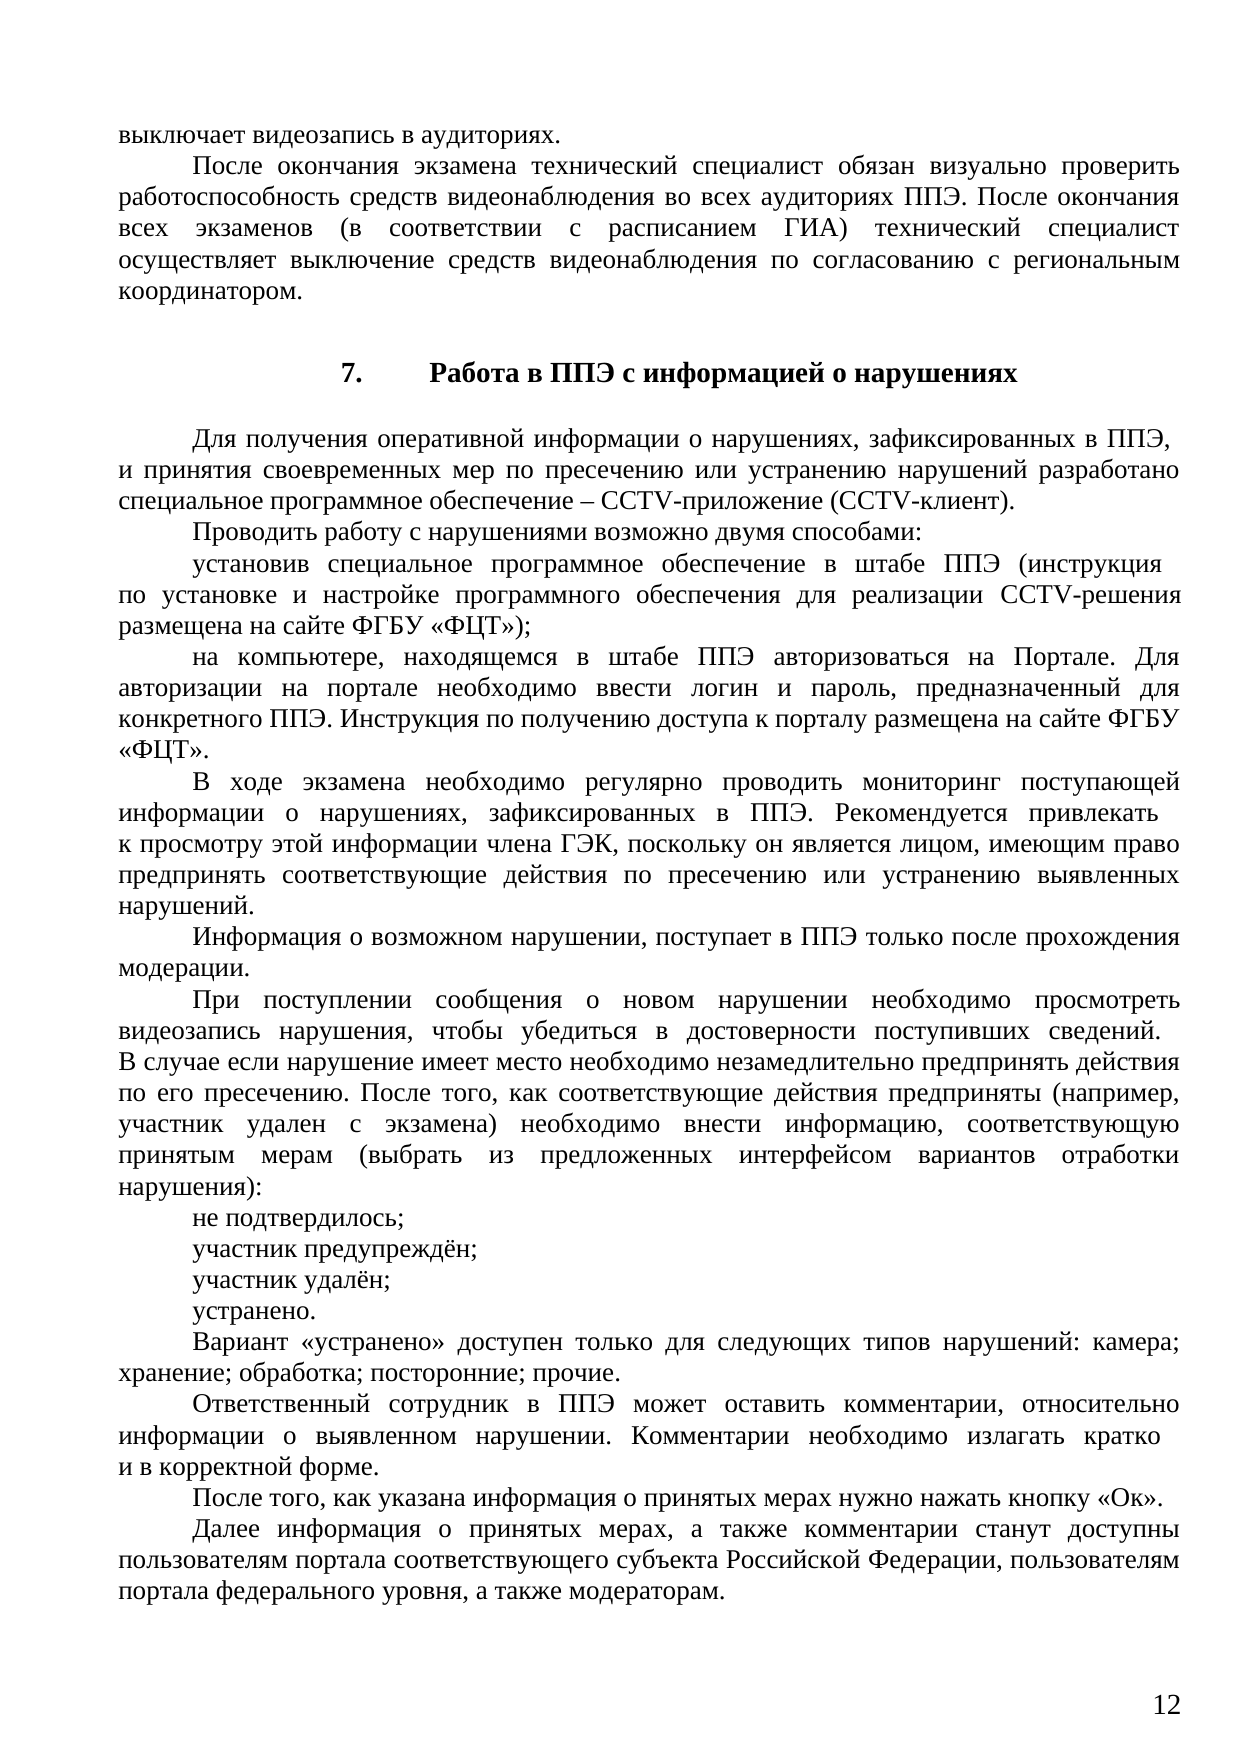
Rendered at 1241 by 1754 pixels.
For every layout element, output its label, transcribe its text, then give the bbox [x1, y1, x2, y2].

list Ответственный сотрудник в ППЭ может оставить комментарии, относительно информации о выявленном нарушении. Комментарии необходимо излагать кратко и в корректной форме. [118, 1388, 1181, 1481]
text не подтвердилось; [192, 1201, 1181, 1232]
subtitle Работа в ППЭ с информацией о нарушениях [118, 355, 1181, 388]
text устранено. [192, 1294, 1181, 1325]
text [118, 118, 1181, 149]
list на компьютере, находящемся в штабе ППЭ авторизоваться на Портале. Для авторизации на портале необходимо ввести логин и пароль, предназначенный для конкретного ППЭ. Инструкция по получению доступа к порталу размещена на сайте ФГБУ «ФЦТ». [118, 640, 1181, 765]
text После того, как указана информация о принятых мерах нужно нажать кнопку «Ок». [118, 1481, 1181, 1512]
text Далее информация о принятых мерах, а также комментарии станут доступны пользователям портала соответствующего субъекта Российской Федерации, пользователям портала федерального уровня, а также модераторам. [118, 1512, 1181, 1606]
text Информация о возможном нарушении, поступает в ППЭ только после прохождения модерации. [118, 920, 1181, 983]
text участник предупреждён; [192, 1232, 1181, 1263]
text Для получения оперативной информации о нарушениях, зафиксированных в ППЭ, и принятия своевременных мер по пресечению или устранению нарушений разработано специальное программное обеспечение – CCTV-приложение (CCTV-клиент). [118, 422, 1181, 516]
list При поступлении сообщения о новом нарушении необходимо просмотреть видеозапись нарушения, чтобы убедиться в достоверности поступивших сведений. В случае если нарушение имеет место необходимо незамедлительно предпринять действия по его пресечению. После того, как соответствующие действия предприняты (например, участник удален с экзамена) необходимо внести информацию, соответствующую принятым мерам (выбрать из предложенных интерфейсом вариантов отработки нарушения): [118, 983, 1181, 1201]
text участник удалён; [192, 1263, 1181, 1294]
list установив специальное программное обеспечение в штабе ППЭ (инструкция по установке и настройке программного обеспечения для реализации CCTV-решения размещена на сайте ФГБУ «ФЦТ»); [118, 547, 1181, 640]
text Проводить работу с нарушениями возможно двумя способами: [118, 516, 1181, 547]
text После окончания экзамена технический специалист обязан визуально проверить работоспособность средств видеонаблюдения во всех аудиториях ППЭ. После окончания всех экзаменов (в соответствии с расписанием ГИА) технический специалист осуществляет выключение средств видеонаблюдения по согласованию с региональным координатором. [118, 149, 1181, 305]
text В ходе экзамена необходимо регулярно проводить мониторинг поступающей информации о нарушениях, зафиксированных в ППЭ. Рекомендуется привлекать к просмотру этой информации члена ГЭК, поскольку он является лицом, имеющим право предпринять соответствующие действия по пресечению или устранению выявленных нарушений. [118, 765, 1181, 920]
list Вариант «устранено» доступен только для следующих типов нарушений: камера; хранение; обработка; посторонние; прочие. [118, 1325, 1181, 1388]
